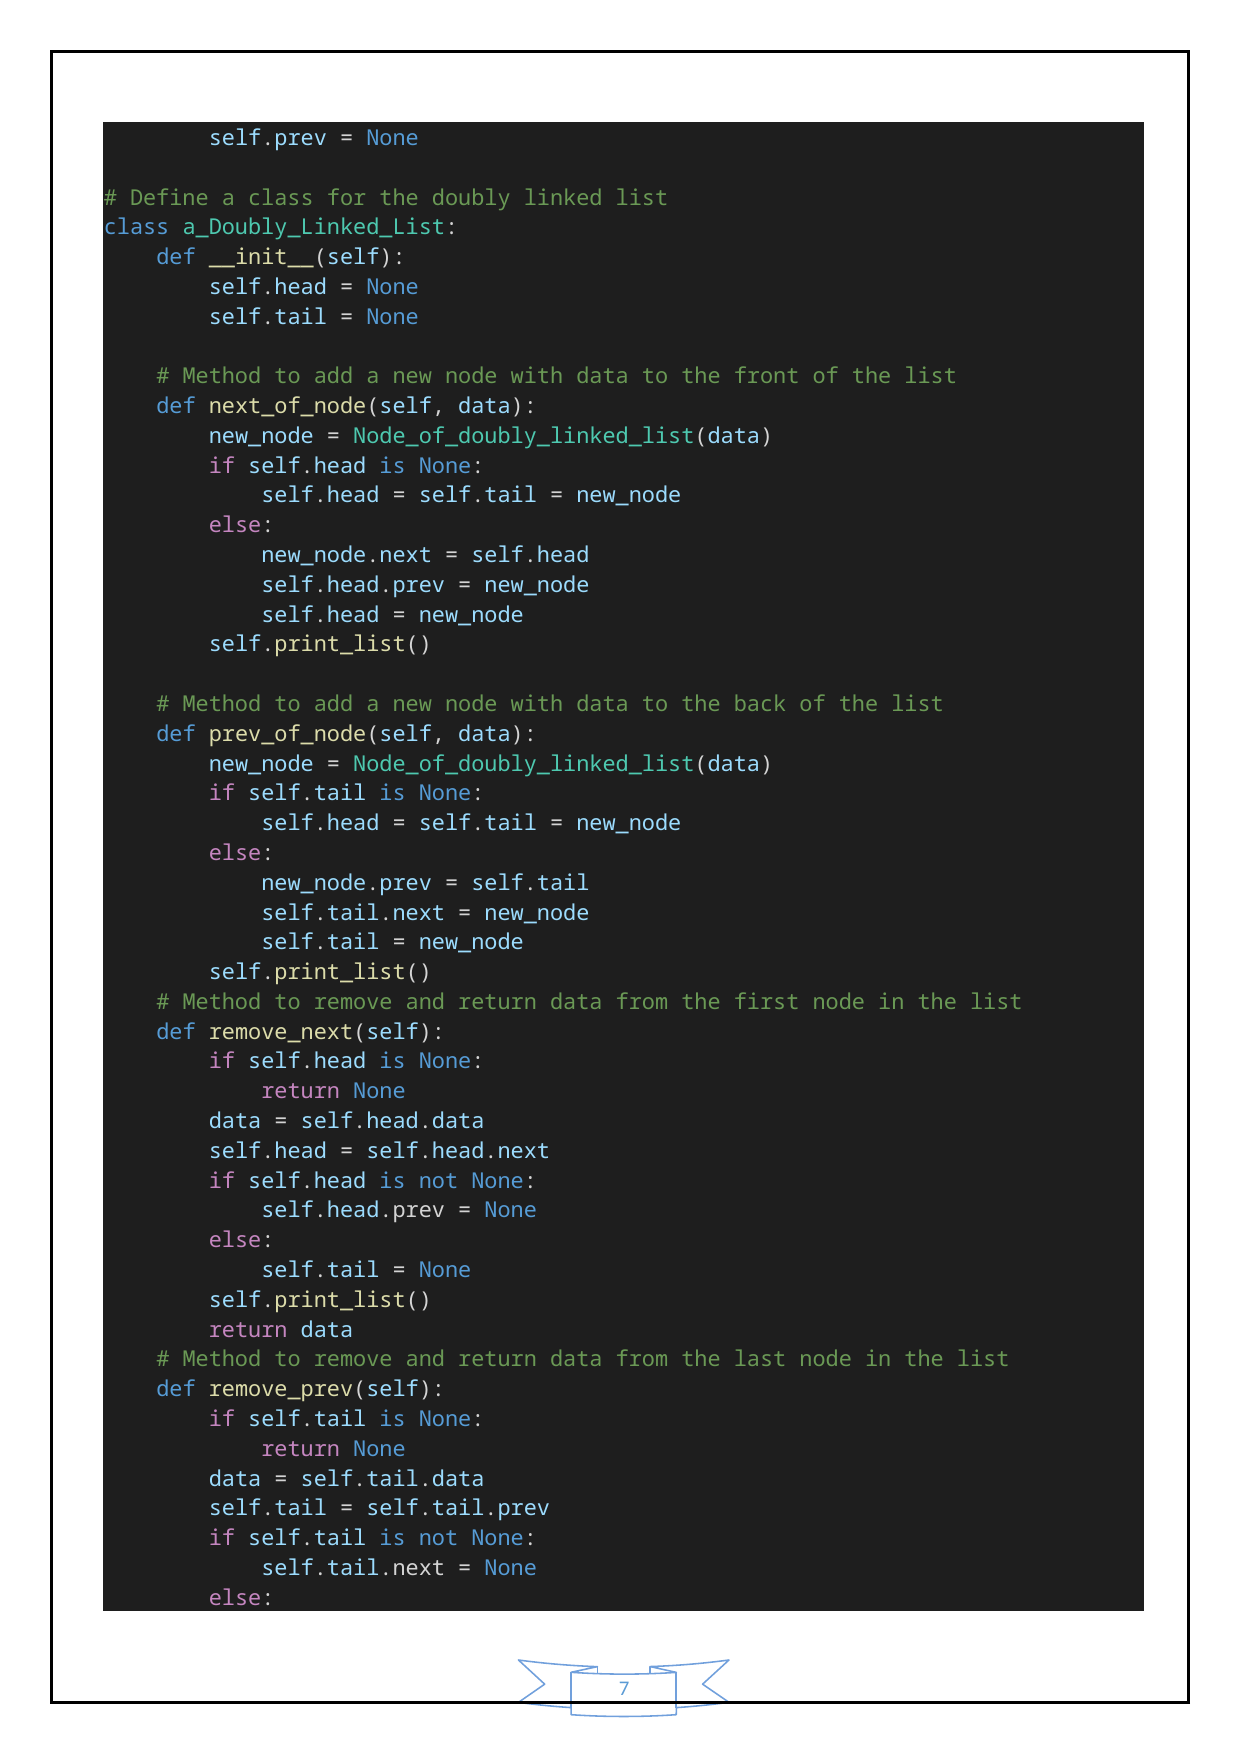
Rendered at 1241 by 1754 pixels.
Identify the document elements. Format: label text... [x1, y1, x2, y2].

text self.tail.next = new_node [103, 896, 1144, 926]
text # Define a class for the doubly linked list [103, 181, 1144, 211]
text if self.head is not None: [103, 1164, 1144, 1194]
text self.head = self.tail = new_node [103, 807, 1144, 837]
text def remove_next(self): [103, 1016, 1144, 1045]
text self.head = self.tail = new_node [103, 479, 1144, 509]
text self.tail = self.tail.prev [103, 1492, 1144, 1522]
text if self.tail is not None: [103, 1522, 1144, 1552]
text if self.tail is None: [103, 1403, 1144, 1433]
text else: [103, 1224, 1144, 1254]
text self.head.prev = new_node [103, 569, 1144, 598]
text self.print_list() [103, 1284, 1144, 1313]
text else: [103, 509, 1144, 539]
text def prev_of_node(self, data): [103, 718, 1144, 747]
text data = self.tail.data [103, 1462, 1144, 1492]
text self.print_list() [103, 956, 1144, 986]
text data = self.head.data [103, 1105, 1144, 1135]
text if self.tail is None: [103, 777, 1144, 807]
text return data [103, 1313, 1144, 1343]
text return None [103, 1433, 1144, 1462]
text # Method to add a new node with data to the front of the list [103, 360, 1144, 390]
text else: [103, 1582, 1144, 1611]
text def remove_prev(self): [103, 1373, 1144, 1403]
text new_node.next = self.head [103, 539, 1144, 569]
text else: [103, 837, 1144, 867]
text self.tail = new_node [103, 926, 1144, 956]
text def __init__(self): [103, 241, 1144, 271]
text class a_Doubly_Linked_List: [103, 211, 1144, 241]
text self.head = None [103, 271, 1144, 301]
text self.tail.next = None [103, 1552, 1144, 1582]
text self.prev = None [103, 122, 1144, 152]
text self.tail = None [103, 301, 1144, 330]
text self.head = self.head.next [103, 1135, 1144, 1164]
text # Method to remove and return data from the first node in the list [103, 986, 1144, 1016]
text def next_of_node(self, data): [103, 390, 1144, 420]
text return None [103, 1075, 1144, 1105]
text new_node.prev = self.tail [103, 867, 1144, 896]
text new_node = Node_of_doubly_linked_list(data) [103, 747, 1144, 777]
text self.tail = None [103, 1254, 1144, 1284]
text # Method to remove and return data from the last node in the list [103, 1343, 1144, 1373]
text # Method to add a new node with data to the back of the list [103, 688, 1144, 718]
text self.print_list() [103, 628, 1144, 658]
text self.head.prev = None [103, 1194, 1144, 1224]
text new_node = Node_of_doubly_linked_list(data) [103, 420, 1144, 449]
text self.head = new_node [103, 598, 1144, 628]
text if self.head is None: [103, 1045, 1144, 1075]
text if self.head is None: [103, 449, 1144, 479]
